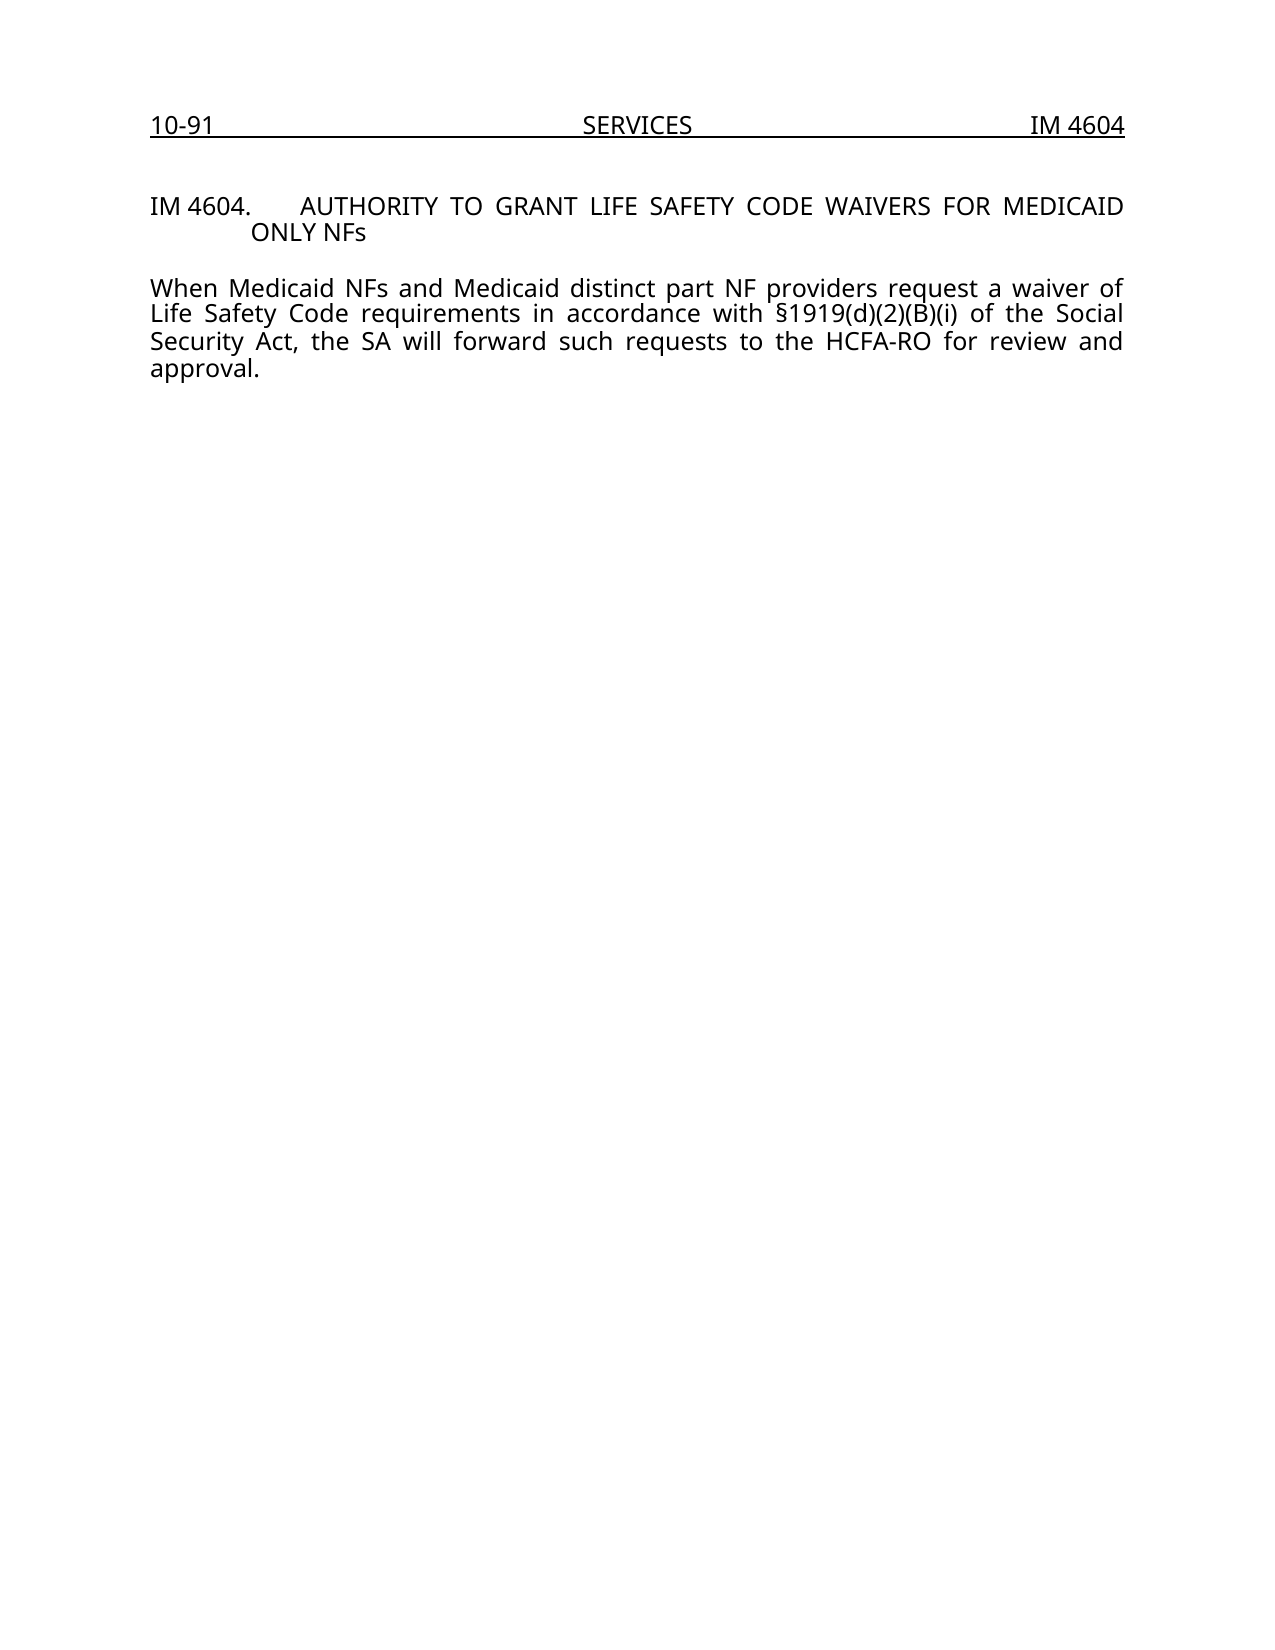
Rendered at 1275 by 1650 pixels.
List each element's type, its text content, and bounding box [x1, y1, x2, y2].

text IM 4604. AUTHORITY TO GRANT LIFE SAFETY CODE WAIVERS FOR MEDICAID ONLY NFs [150, 194, 1125, 248]
text When Medicaid NFs and Medicaid distinct part NF providers request a waiver of Life Safety Code requirements in accordance with §1919(d)(2)(B)(i) of the Social Security Act, the SA will forward such requests to the HCFA-RO for review and approval. [150, 276, 1125, 385]
text 10-91 SERVICES IM 4604 [150, 112, 1125, 136]
